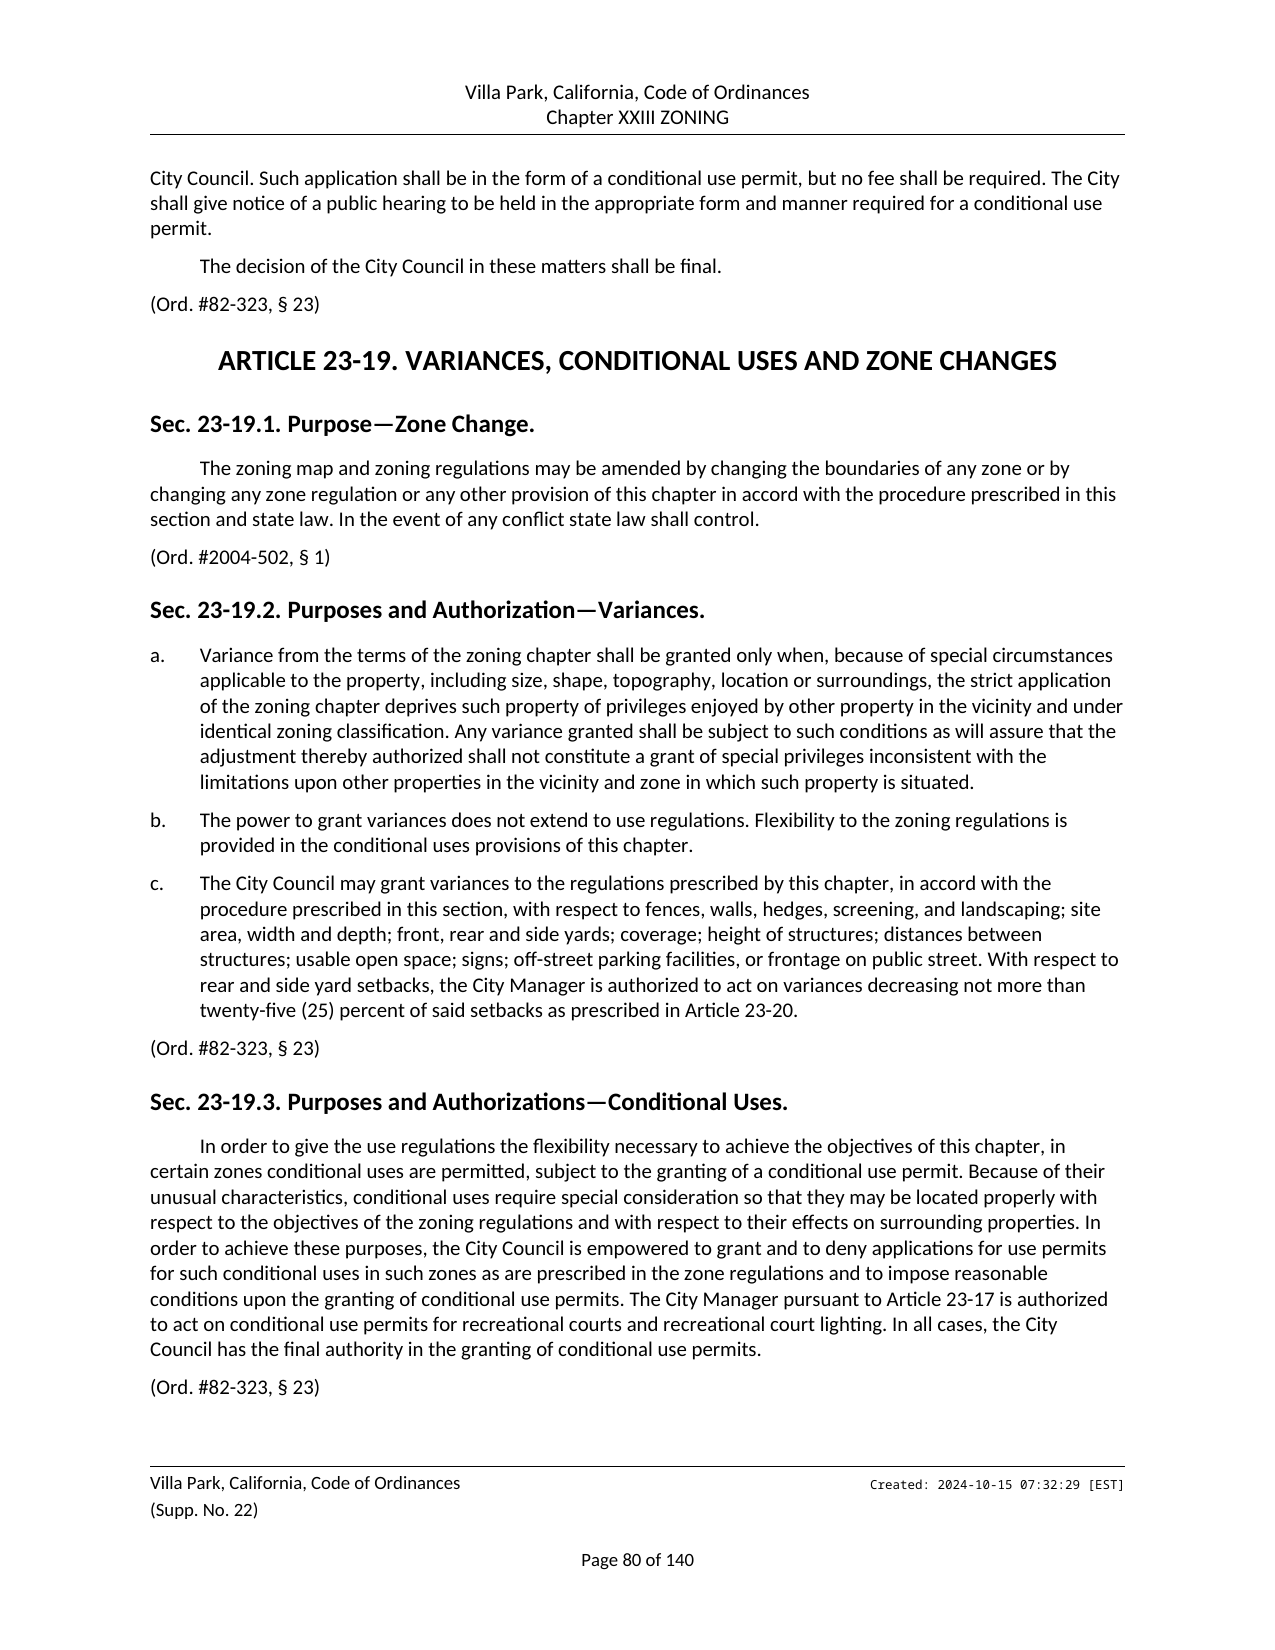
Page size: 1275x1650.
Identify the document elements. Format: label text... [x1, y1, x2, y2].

list c. The City Council may grant variances to the regulations prescribed by this chapter, in accord with the procedure prescribed in this section, with respect to fences, walls, hedges, screening, and landscaping; site area, width and depth; front, rear and side yards; coverage; height of structures; distances between structures; usable open space; signs; off-street parking facilities, or frontage on public street. With respect to rear and side yard setbacks, the City Manager is authorized to act on variances decreasing not more than twenty-five (25) percent of said setbacks as prescribed in Article 23-20. [150, 870, 1125, 1023]
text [150, 165, 1125, 241]
text (Ord. #82-323, § 23) [150, 291, 1125, 317]
list b. The power to grant variances does not extend to use regulations. Flexibility to the zoning regulations is provided in the conditional uses provisions of this chapter. [150, 807, 1125, 858]
subtitle ARTICLE 23-19. VARIANCES, CONDITIONAL USES AND ZONE CHANGES [150, 342, 1125, 377]
list a. Variance from the terms of the zoning chapter shall be granted only when, because of special circumstances applicable to the property, including size, shape, topography, location or surroundings, the strict application of the zoning chapter deprives such property of privileges enjoyed by other property in the vicinity and under identical zoning classification. Any variance granted shall be subject to such conditions as will assure that the adjustment thereby authorized shall not constitute a grant of special privileges inconsistent with the limitations upon other properties in the vicinity and zone in which such property is situated. [150, 642, 1125, 794]
text Sec. 23-19.2. Purposes and Authorization—Variances. [150, 594, 1125, 625]
text In order to give the use regulations the flexibility necessary to achieve the objectives of this chapter, in certain zones conditional uses are permitted, subject to the granting of a conditional use permit. Because of their unusual characteristics, conditional uses require special consideration so that they may be located properly with respect to the objectives of the zoning regulations and with respect to their effects on surrounding properties. In order to achieve these purposes, the City Council is empowered to grant and to deny applications for use permits for such conditional uses in such zones as are prescribed in the zone regulations and to impose reasonable conditions upon the granting of conditional use permits. The City Manager pursuant to Article 23-17 is authorized to act on conditional use permits for recreational courts and recreational court lighting. In all cases, the City Council has the final authority in the granting of conditional use permits. [150, 1133, 1125, 1362]
text The decision of the City Council in these matters shall be final. [150, 253, 1125, 279]
text Sec. 23-19.1. Purpose—Zone Change. [150, 408, 1125, 438]
text The zoning map and zoning regulations may be amended by changing the boundaries of any zone or by changing any zone regulation or any other provision of this chapter in accord with the procedure prescribed in this section and state law. In the event of any conflict state law shall control. [150, 455, 1125, 532]
text (Ord. #82-323, § 23) [150, 1035, 1125, 1061]
text (Ord. #2004-502, § 1) [150, 544, 1125, 569]
text Sec. 23-19.3. Purposes and Authorizations—Conditional Uses. [150, 1086, 1125, 1116]
text (Ord. #82-323, § 23) [150, 1374, 1125, 1400]
